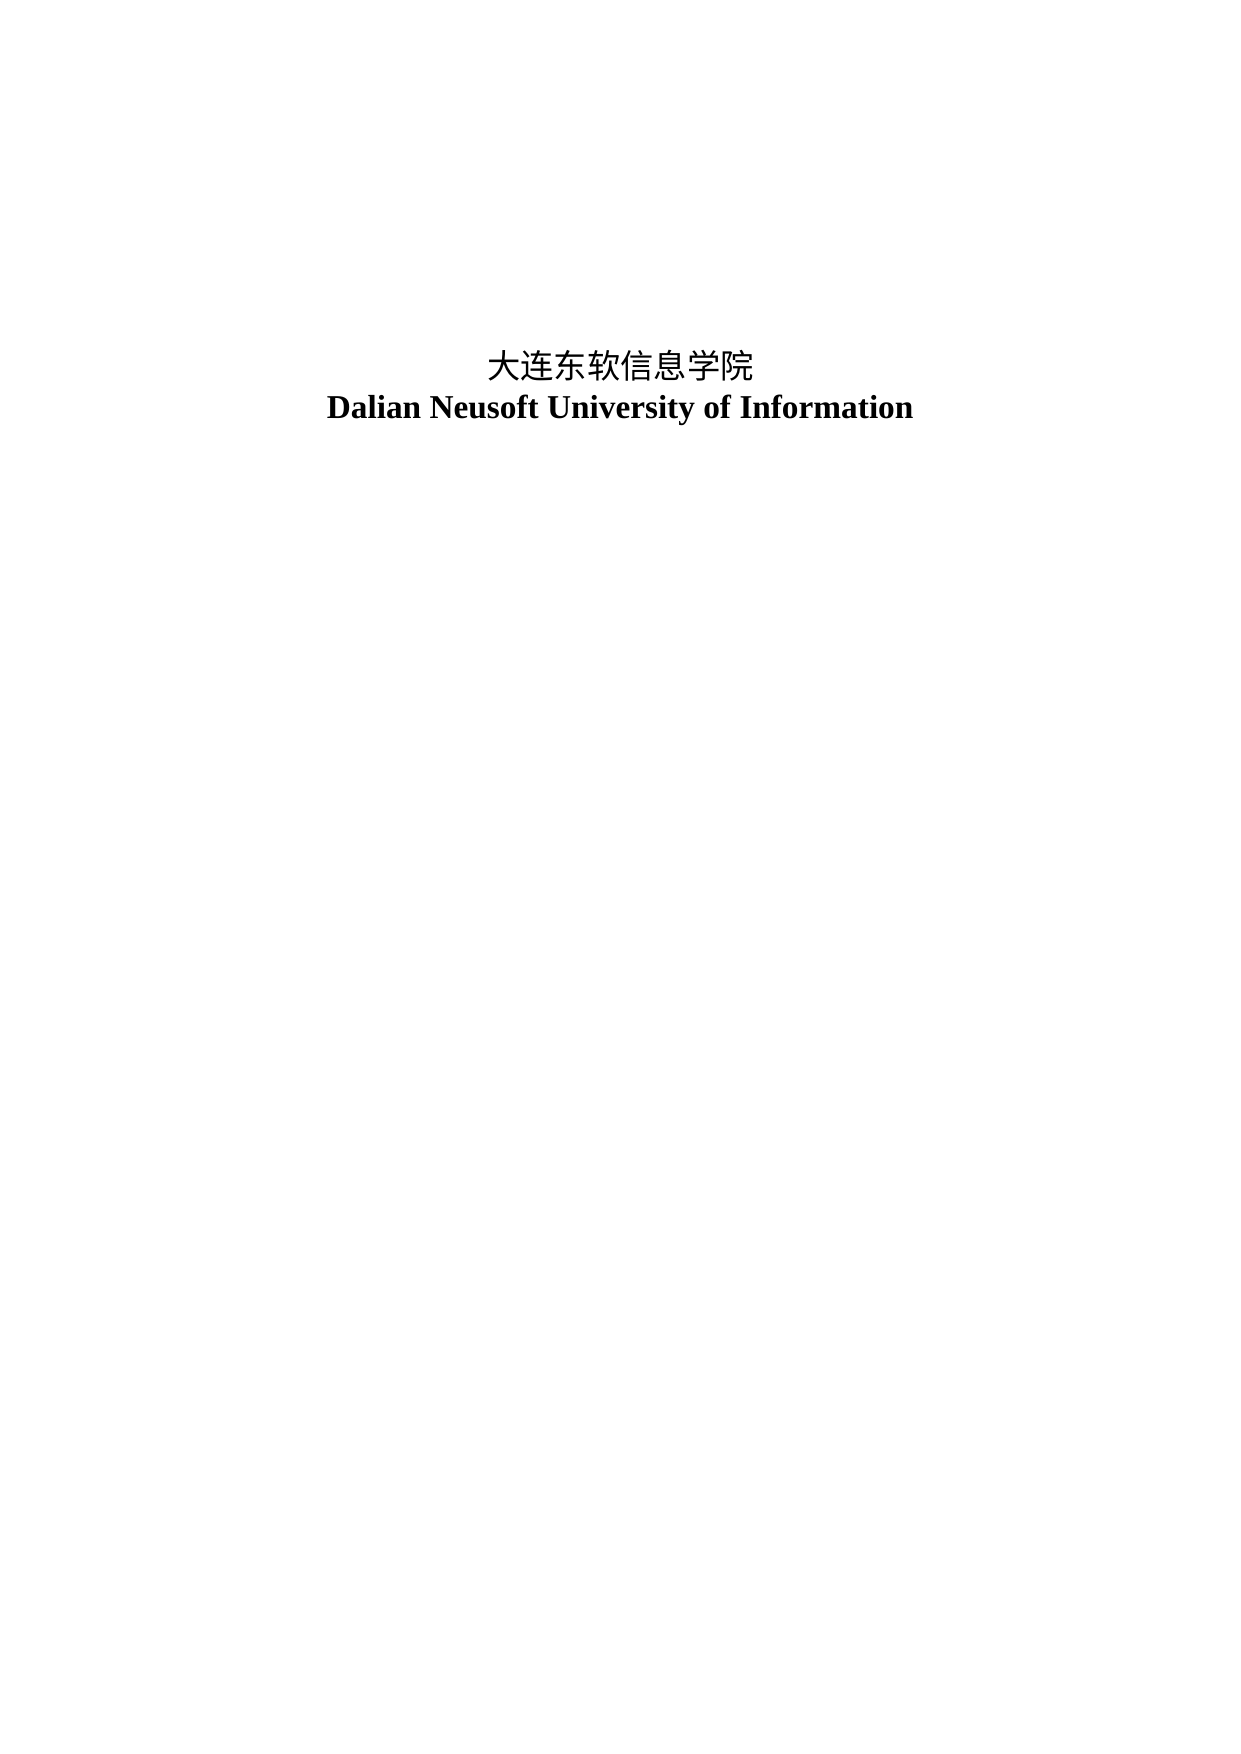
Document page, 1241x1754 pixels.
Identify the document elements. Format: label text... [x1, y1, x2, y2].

text 大连东软信息学院 [148, 339, 1092, 388]
text Dalian Neusoft University of Information [148, 388, 1092, 426]
